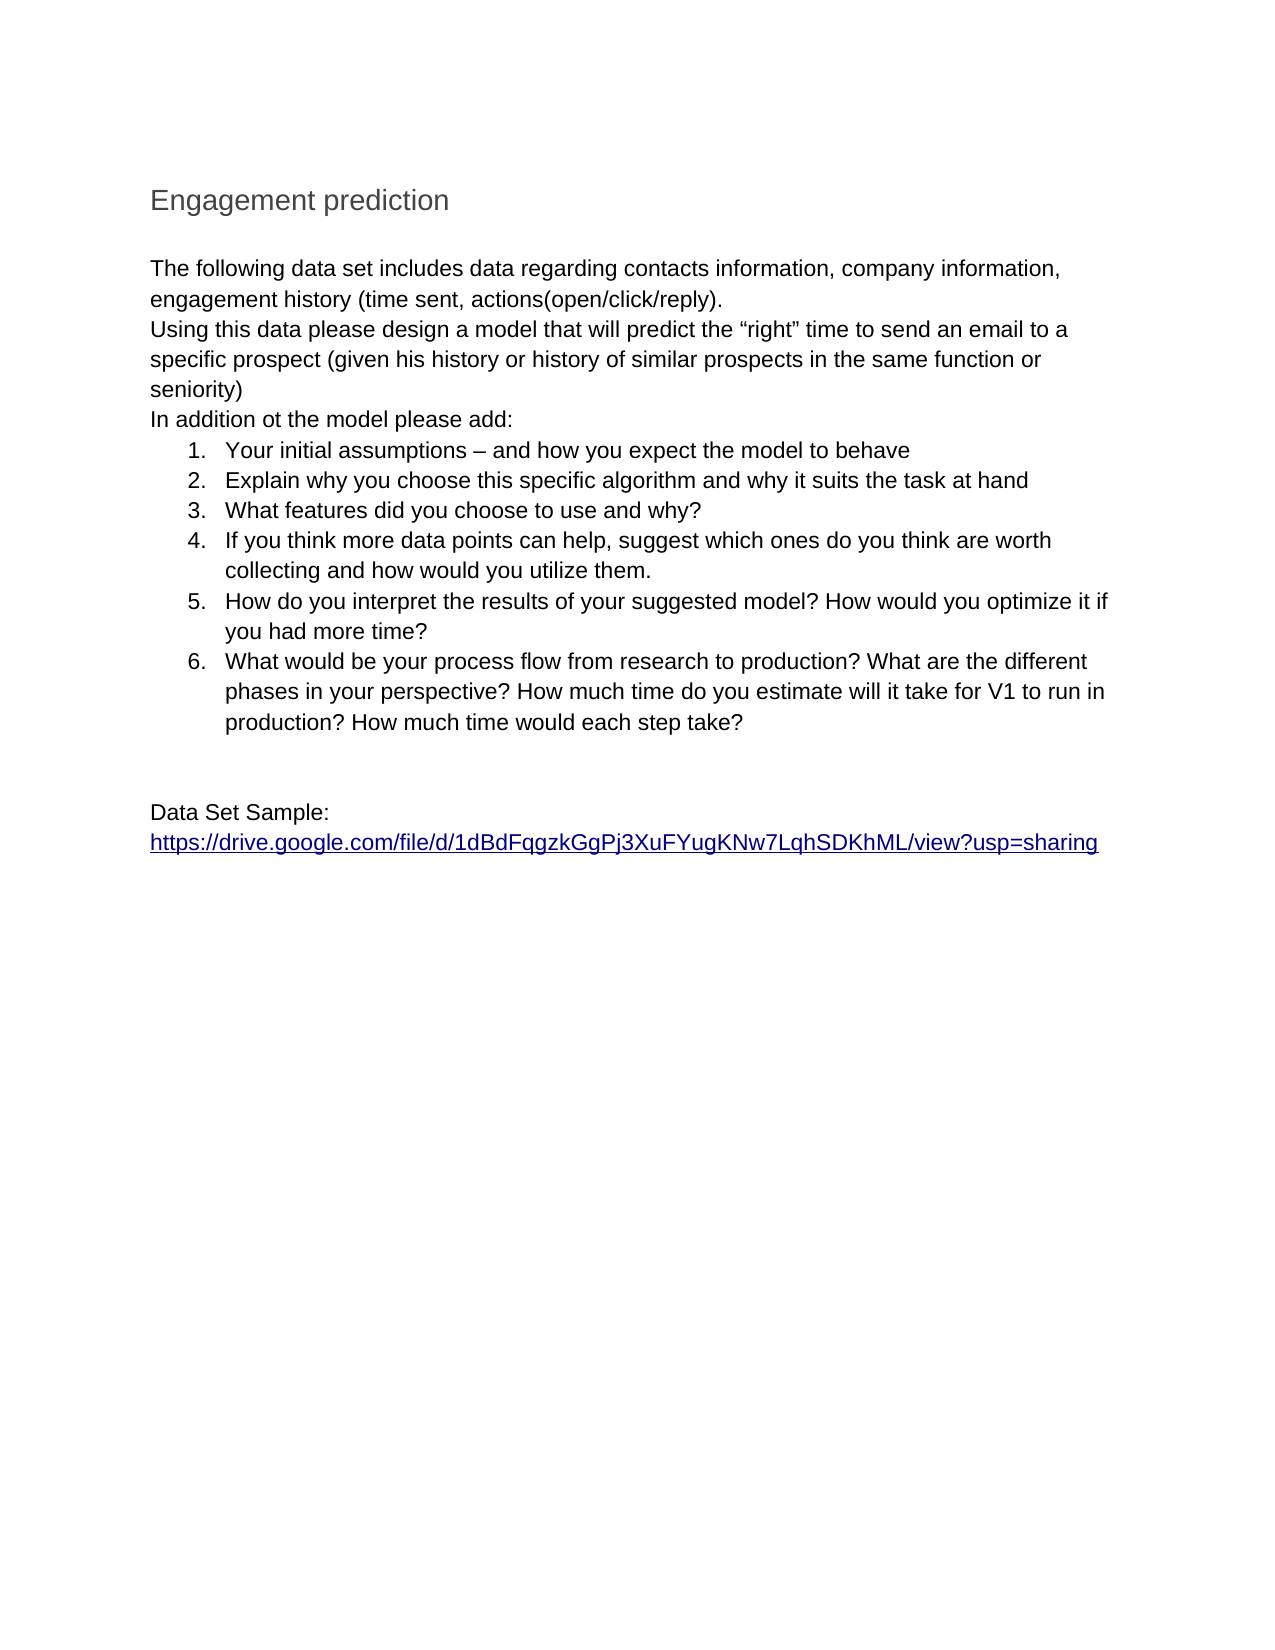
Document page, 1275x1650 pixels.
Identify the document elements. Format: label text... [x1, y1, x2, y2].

text Data Set Sample: [150, 799, 1125, 826]
list How do you interpret the results of your suggested model? How would you optimize it if you had more time? [187, 588, 1125, 644]
text https://drive.google.com/file/d/1dBdFqgzkGgPj3XuFYugKNw7LqhSDKhML/view?usp=sharing [150, 829, 1125, 856]
list What would be your process flow from research to production? What are the different phases in your perspective? How much time do you estimate will it take for V1 to run in production? How much time would each step take? [187, 648, 1125, 735]
list Explain why you choose this specific algorithm and why it suits the task at hand [187, 467, 1125, 493]
text The following data set includes data regarding contacts information, company information, engagement history (time sent, actions(open/click/reply). [150, 255, 1125, 312]
list What features did you choose to use and why? [187, 497, 1125, 523]
text In addition ot the model please add: [150, 406, 1125, 433]
list Your initial assumptions – and how you expect the model to behave [187, 437, 1125, 463]
list If you think more data points can help, suggest which ones do you think are worth collecting and how would you utilize them. [187, 527, 1125, 584]
subtitle Engagement prediction [150, 183, 1125, 217]
text Using this data please design a model that will predict the “right” time to send an email to a specific prospect (given his history or history of similar prospects in the same function or seniority) [150, 316, 1125, 403]
